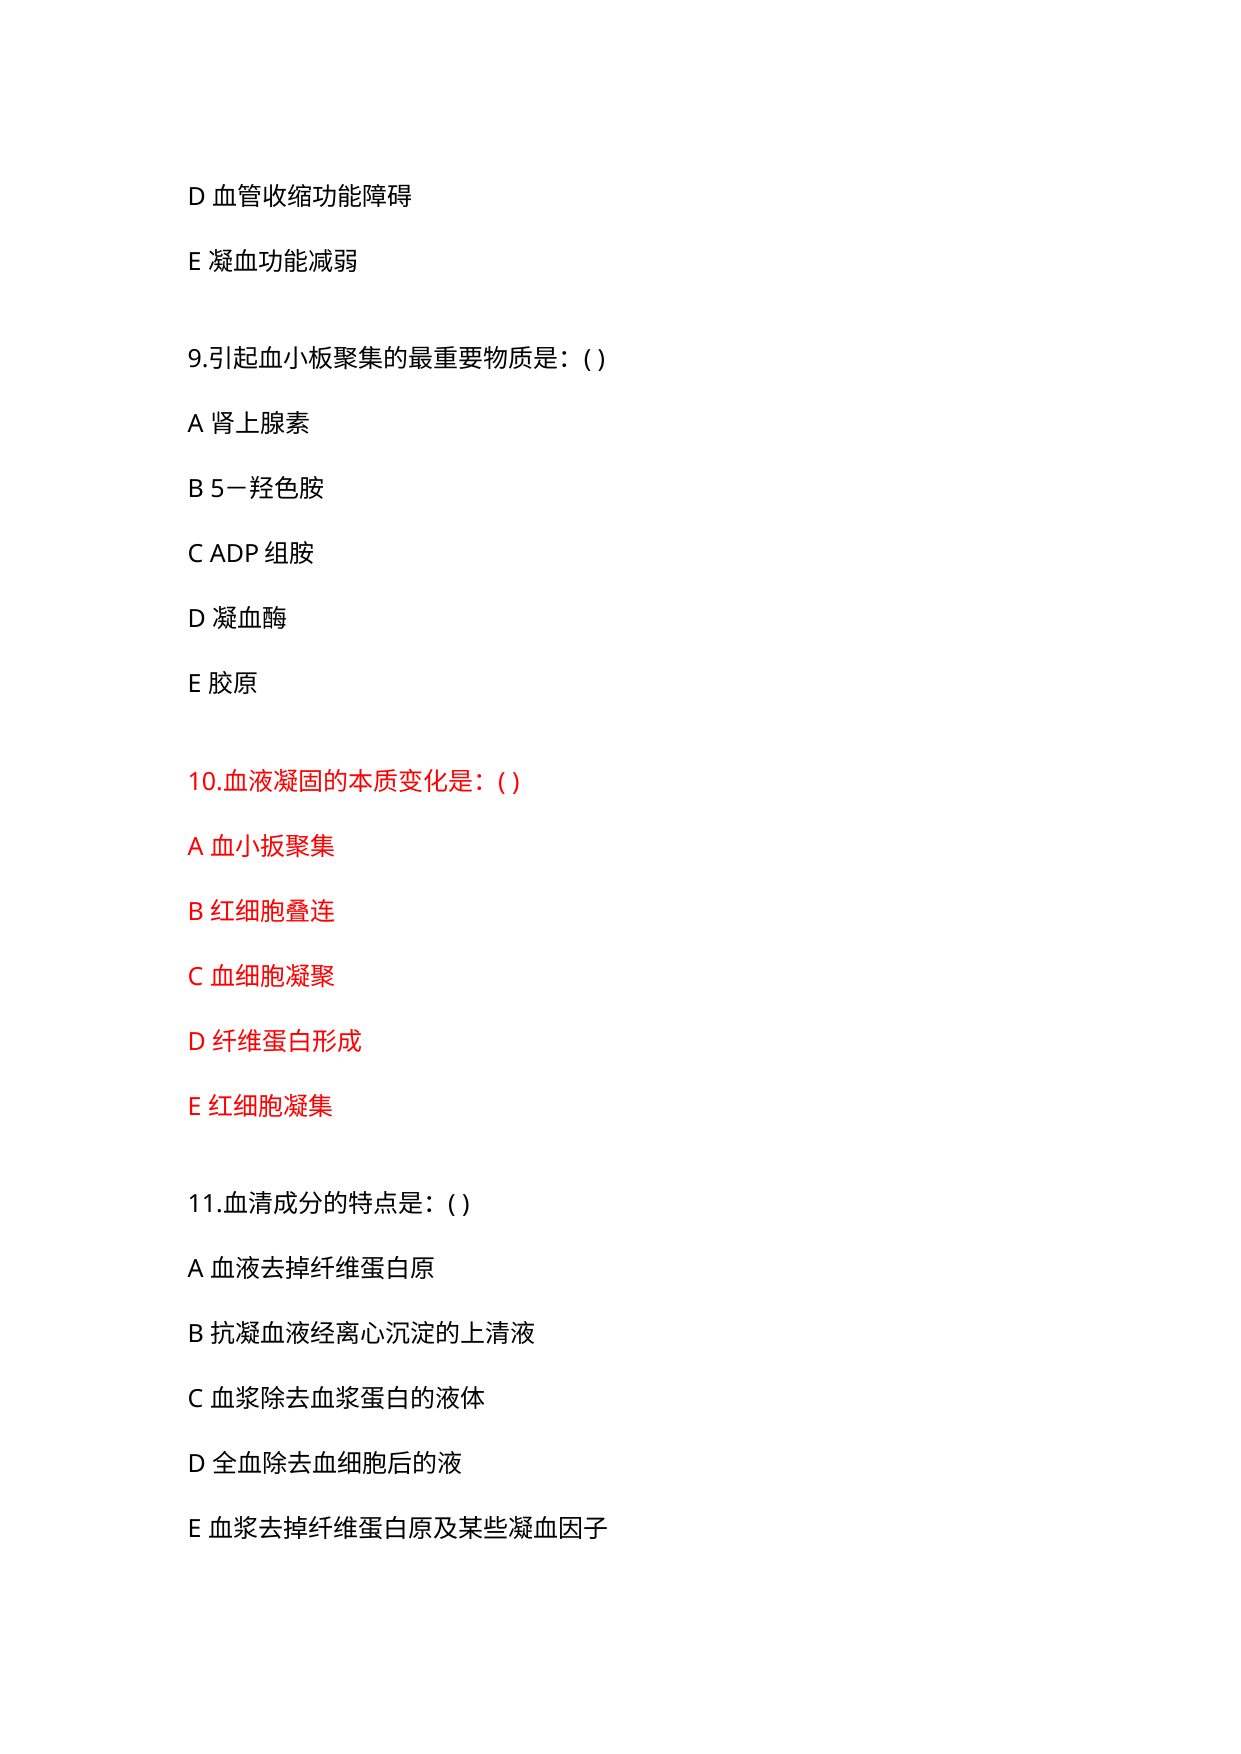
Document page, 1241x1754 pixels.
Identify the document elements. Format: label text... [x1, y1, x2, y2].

text D 凝血酶 [187, 584, 1053, 649]
text A 肾上腺素 [187, 389, 1053, 454]
text D 血管收缩功能障碍 [187, 162, 1053, 227]
text B 5－羟色胺 [187, 454, 1053, 519]
text D 全血除去血细胞后的液 [187, 1429, 1053, 1494]
text A 血小扳聚集 [187, 812, 1053, 877]
text D 纤维蛋白形成 [187, 1007, 1053, 1072]
text C 血细胞凝聚 [187, 942, 1053, 1007]
text 10.血液凝固的本质变化是：( ) [187, 747, 1053, 812]
text E 血浆去掉纤维蛋白原及某些凝血因子 [187, 1494, 1053, 1559]
text E 胶原 [187, 649, 1053, 714]
text 9.引起血小板聚集的最重要物质是：( ) [187, 324, 1053, 389]
text 11.血清成分的特点是：( ) [187, 1169, 1053, 1234]
text A 血液去掉纤维蛋白原 [187, 1234, 1053, 1299]
text C ADP组胺 [187, 519, 1053, 584]
text E 凝血功能减弱 [187, 227, 1053, 292]
text B 红细胞叠连 [187, 877, 1053, 942]
text C 血浆除去血浆蛋白的液体 [187, 1364, 1053, 1429]
text E 红细胞凝集 [187, 1072, 1053, 1137]
text B 抗凝血液经离心沉淀的上清液 [187, 1299, 1053, 1364]
